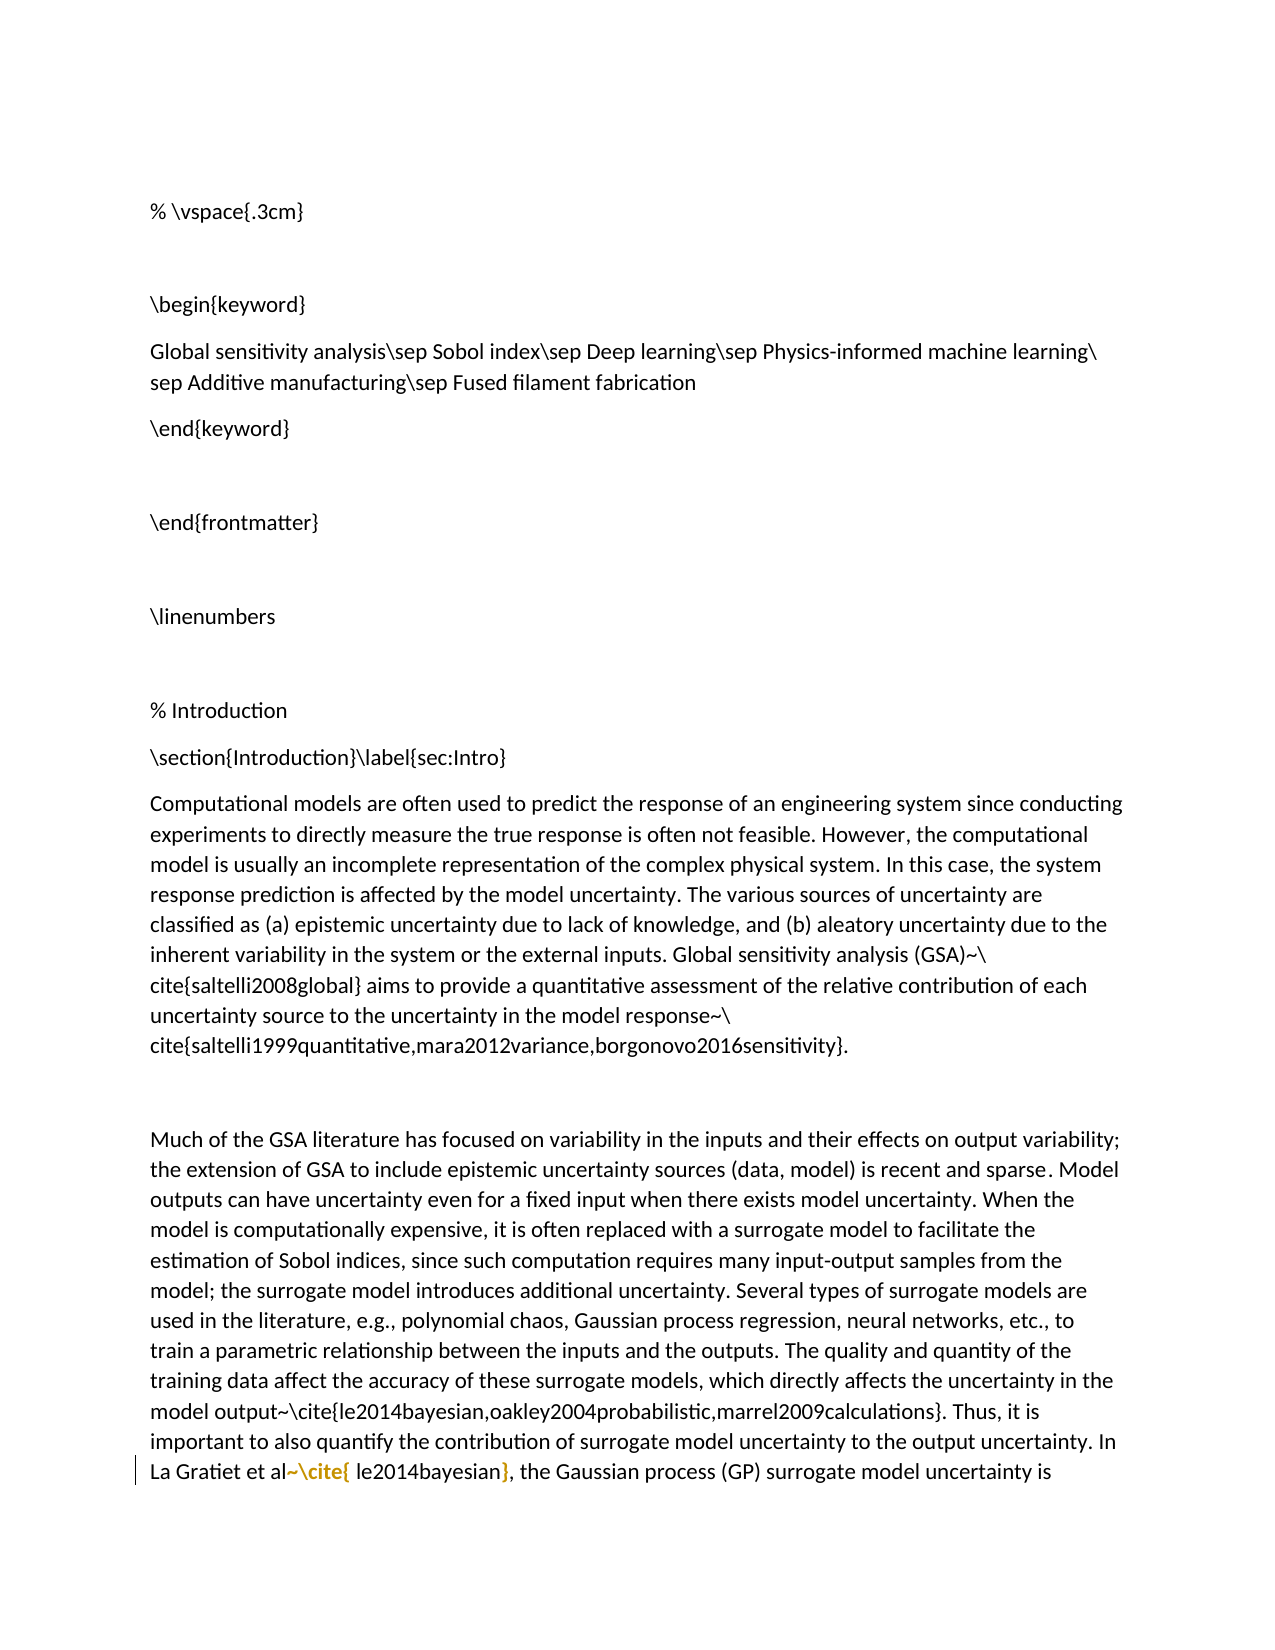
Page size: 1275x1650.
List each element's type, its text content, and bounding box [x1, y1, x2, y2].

text % Introduction [150, 696, 1125, 724]
text \begin{keyword} [150, 291, 1125, 319]
text \linenumbers [150, 602, 1125, 630]
text % \vspace{.3cm} [150, 197, 1125, 225]
text \section{Introduction}\label{sec:Intro} [150, 743, 1125, 771]
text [150, 1125, 1125, 1485]
text Global sensitivity analysis\sep Sobol index\sep Deep learning\sep Physics-informed machine learning\sep Additive manufacturing\sep Fused filament fabrication [150, 337, 1125, 396]
text Computational models are often used to predict the response of an engineering system since conducting experiments to directly measure the true response is often not feasible. However, the computational model is usually an incomplete representation of the complex physical system. In this case, the system response prediction is affected by the model uncertainty. The various sources of uncertainty are classified as (a) epistemic uncertainty due to lack of knowledge, and (b) aleatory uncertainty due to the inherent variability in the system or the external inputs. Global sensitivity analysis (GSA)~\cite{saltelli2008global} aims to provide a quantitative assessment of the relative contribution of each uncertainty source to the uncertainty in the model response~\cite{saltelli1999quantitative,mara2012variance,borgonovo2016sensitivity}. [150, 789, 1125, 1059]
text \end{keyword} [150, 414, 1125, 443]
text \end{frontmatter} [150, 508, 1125, 536]
